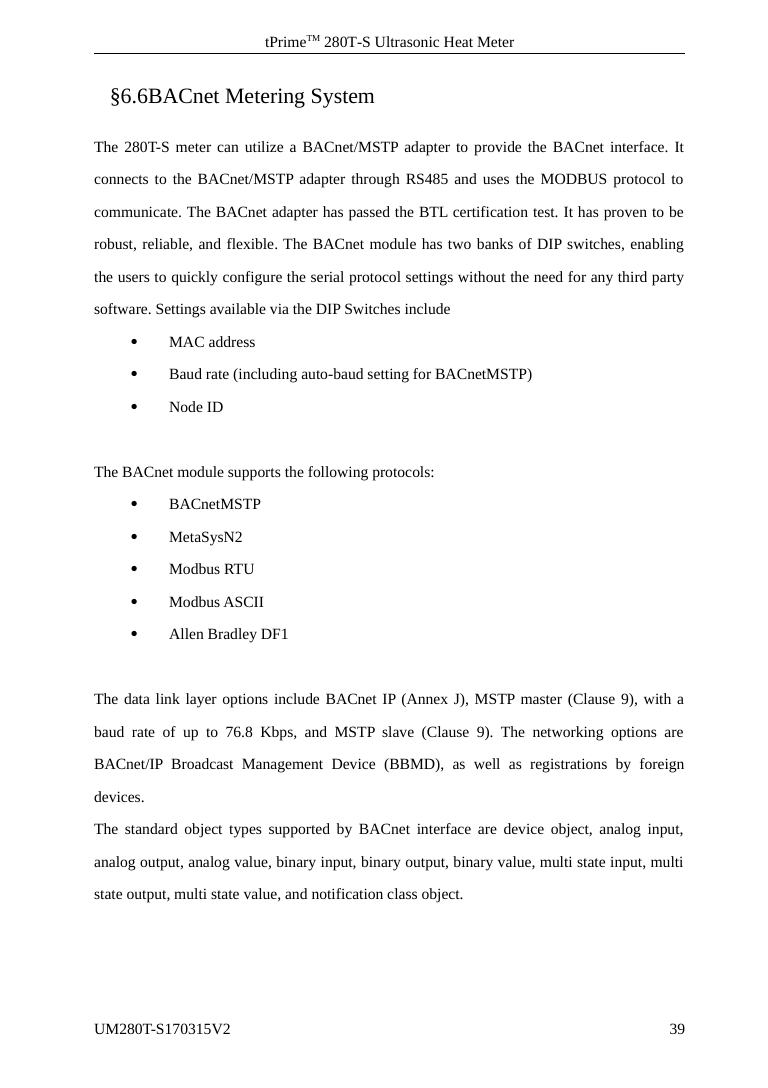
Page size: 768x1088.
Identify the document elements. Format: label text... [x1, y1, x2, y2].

text The 280T-S meter can utilize a BACnet/MSTP adapter to provide the BACnet interface. It connects to the BACnet/MSTP adapter through RS485 and uses the MODBUS protocol to communicate. The BACnet adapter has passed the BTL certification test. It has proven to be robust, reliable, and flexible. The BACnet module has two banks of DIP switches, enabling the users to quickly configure the serial protocol settings without the need for any third party software. Settings available via the DIP Switches include [94, 130, 685, 325]
list Modbus RTU [131, 553, 685, 585]
text The standard object types supported by BACnet interface are device object, analog input, analog output, analog value, binary input, binary output, binary value, multi state input, multi state output, multi state value, and notification class object. [94, 813, 685, 910]
subtitle §6.6BACnet Metering System [109, 79, 669, 112]
list Baud rate (including auto-baud setting for BACnetMSTP) [131, 358, 685, 390]
text The BACnet module supports the following protocols: [94, 455, 685, 488]
list MAC address [131, 325, 685, 358]
list Node ID [131, 390, 685, 423]
list BACnetMSTP [131, 488, 685, 520]
text The data link layer options include BACnet IP (Annex J), MSTP master (Clause 9), with a baud rate of up to 76.8 Kbps, and MSTP slave (Clause 9). The networking options are BACnet/IP Broadcast Management Device (BBMD), as well as registrations by foreign devices. [94, 683, 685, 813]
list Allen Bradley DF1 [131, 618, 685, 650]
list MetaSysN2 [131, 520, 685, 553]
list Modbus ASCII [131, 585, 685, 618]
